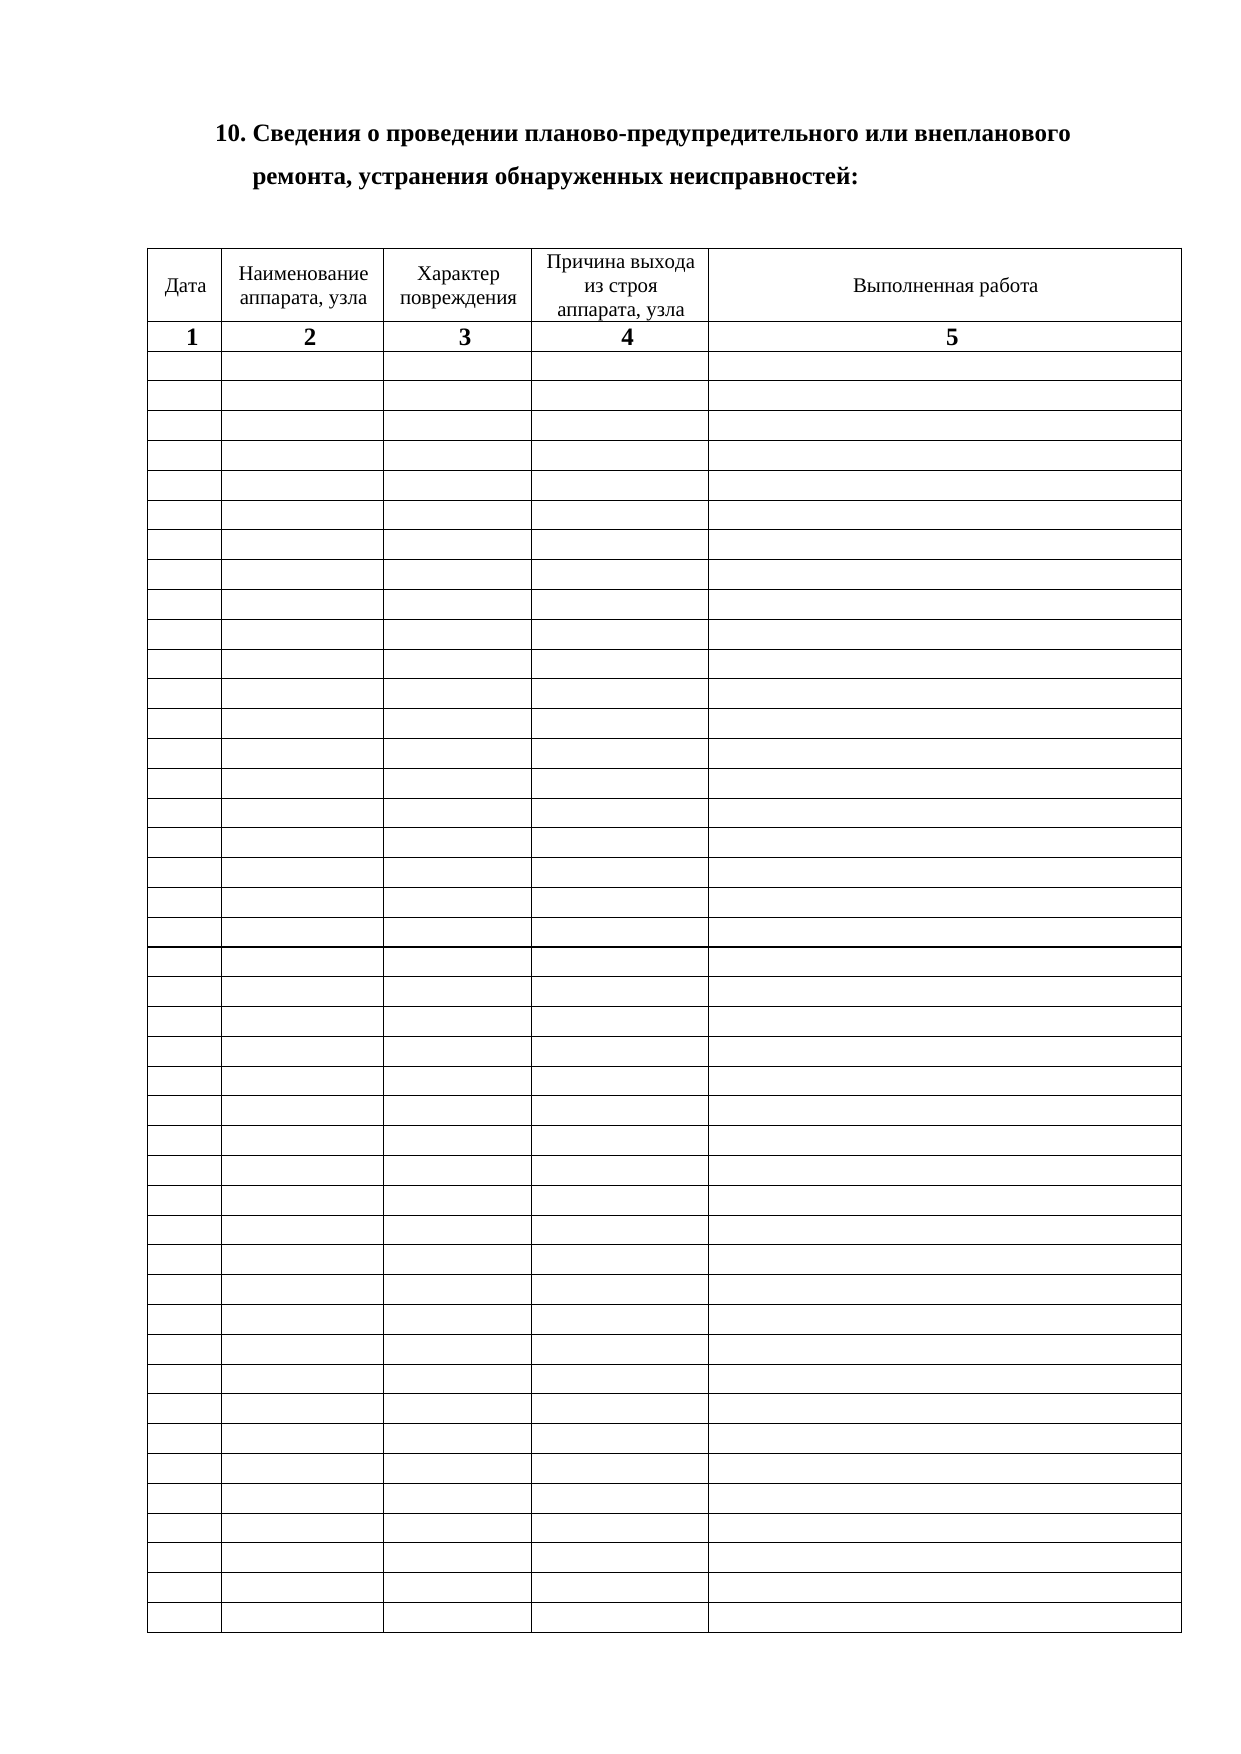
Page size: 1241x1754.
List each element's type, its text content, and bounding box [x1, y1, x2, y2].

table_cell [532, 1365, 708, 1393]
table_cell [148, 709, 221, 738]
table_cell [709, 1186, 1181, 1214]
table_cell [148, 411, 221, 440]
table_cell [222, 799, 383, 827]
table_cell [532, 948, 708, 976]
table_cell [148, 590, 221, 619]
table_cell [532, 501, 708, 529]
table_cell [709, 1335, 1181, 1363]
table_cell [222, 888, 383, 917]
table_cell [384, 1484, 531, 1512]
table_cell [709, 1484, 1181, 1512]
table_cell [709, 560, 1181, 589]
table_cell [709, 1603, 1181, 1632]
table_cell [148, 948, 221, 976]
table_cell [148, 1096, 221, 1125]
table_cell [532, 828, 708, 857]
table_cell [222, 381, 383, 410]
table_cell [222, 1245, 383, 1274]
table_cell [222, 352, 383, 380]
table_cell [709, 441, 1181, 470]
table_cell [532, 1037, 708, 1066]
table_cell [709, 1007, 1181, 1036]
table_cell [532, 381, 708, 410]
table_cell [532, 1305, 708, 1334]
table_cell [709, 1216, 1181, 1244]
table_cell [709, 1037, 1181, 1066]
table_cell [222, 1484, 383, 1512]
table_cell [709, 1245, 1181, 1274]
table_cell [384, 1573, 531, 1602]
table_cell 5 [709, 322, 1181, 351]
table_cell [148, 1275, 221, 1304]
table_header Дата [148, 249, 221, 321]
table_cell [148, 1156, 221, 1185]
table_cell [532, 1514, 708, 1542]
table_cell [709, 888, 1181, 917]
table_cell [148, 352, 221, 380]
table_cell [222, 918, 383, 946]
table_cell [384, 1156, 531, 1185]
table_cell [532, 1394, 708, 1423]
table_cell [709, 739, 1181, 768]
table_cell [222, 709, 383, 738]
table_cell [222, 1216, 383, 1244]
table_cell [384, 1186, 531, 1214]
table_cell [709, 948, 1181, 976]
table_cell [532, 1424, 708, 1453]
table_cell [384, 590, 531, 619]
table_cell [148, 1245, 221, 1274]
table_cell [709, 1275, 1181, 1304]
table_cell [532, 799, 708, 827]
table_cell [222, 1365, 383, 1393]
table_cell [222, 411, 383, 440]
table_cell [709, 918, 1181, 946]
table_cell [384, 381, 531, 410]
table_cell [709, 590, 1181, 619]
table_cell [532, 560, 708, 589]
table_cell [222, 948, 383, 976]
table_cell [384, 1216, 531, 1244]
table_cell [532, 530, 708, 559]
table_cell [532, 590, 708, 619]
table_cell [532, 709, 708, 738]
table_cell [384, 1037, 531, 1066]
table_cell [384, 1305, 531, 1334]
table_cell [222, 977, 383, 1006]
list Сведения о проведении планово-предупредительного или внепланового ремонта, устранения обнаруженных неисправностей: [215, 118, 1166, 190]
table_cell [384, 1514, 531, 1542]
table_cell [384, 1335, 531, 1363]
table_cell [532, 1186, 708, 1214]
table_cell [148, 1037, 221, 1066]
table_cell [709, 1365, 1181, 1393]
table_cell [384, 799, 531, 827]
table_cell [222, 590, 383, 619]
table_cell [148, 1335, 221, 1363]
table_cell [532, 1603, 708, 1632]
table_cell [532, 1216, 708, 1244]
table_cell [709, 471, 1181, 499]
table_cell [384, 679, 531, 708]
table_cell [709, 1126, 1181, 1155]
table_cell [532, 769, 708, 797]
table_cell [532, 739, 708, 768]
table_cell [222, 1156, 383, 1185]
table_cell [709, 381, 1181, 410]
table_cell [148, 471, 221, 499]
table_cell [384, 1126, 531, 1155]
table_cell [532, 352, 708, 380]
table_cell [384, 769, 531, 797]
table_cell [384, 1275, 531, 1304]
table_cell [384, 1543, 531, 1572]
table_cell [532, 888, 708, 917]
table_cell [384, 352, 531, 380]
table_cell [532, 411, 708, 440]
table_cell [148, 1216, 221, 1244]
table_cell [384, 501, 531, 529]
table_cell [148, 1484, 221, 1512]
table_cell [222, 1335, 383, 1363]
table_cell [222, 620, 383, 648]
table_cell [148, 977, 221, 1006]
table_cell [148, 560, 221, 589]
table_cell [222, 1603, 383, 1632]
table_cell [148, 441, 221, 470]
table_cell [532, 918, 708, 946]
table_cell [709, 411, 1181, 440]
table_cell [222, 858, 383, 887]
table_cell 3 [384, 322, 531, 351]
table_cell [709, 352, 1181, 380]
table_cell [148, 739, 221, 768]
table_cell [222, 1186, 383, 1214]
table_cell [709, 1514, 1181, 1542]
table_cell [384, 471, 531, 499]
table_cell [148, 918, 221, 946]
table_cell [148, 1603, 221, 1632]
table_cell [384, 1454, 531, 1483]
table_cell [384, 888, 531, 917]
table_cell [384, 1067, 531, 1095]
table_cell [222, 441, 383, 470]
table_cell [222, 1007, 383, 1036]
table_cell [384, 948, 531, 976]
table_cell [709, 679, 1181, 708]
table_cell [222, 471, 383, 499]
table_cell [148, 1305, 221, 1334]
table_cell [384, 441, 531, 470]
table_cell [148, 858, 221, 887]
table_cell [148, 1365, 221, 1393]
table_cell [384, 1603, 531, 1632]
table_cell [222, 1454, 383, 1483]
table_cell [148, 679, 221, 708]
table_cell [709, 501, 1181, 529]
table_cell [532, 1484, 708, 1512]
table_cell [222, 769, 383, 797]
table_header Выполненная работа [709, 249, 1181, 321]
table_cell [709, 1305, 1181, 1334]
table_cell [148, 650, 221, 678]
table_cell [709, 1156, 1181, 1185]
table_cell [222, 679, 383, 708]
table_cell [148, 1424, 221, 1453]
table_cell [148, 1067, 221, 1095]
table_cell [148, 1394, 221, 1423]
table_cell 4 [532, 322, 708, 351]
table_cell [148, 530, 221, 559]
table_cell [709, 620, 1181, 648]
table_cell [148, 888, 221, 917]
table_cell [384, 977, 531, 1006]
table_cell [148, 620, 221, 648]
table_cell [384, 411, 531, 440]
table_header Наименование аппарата, узла [222, 249, 383, 321]
table_cell [532, 1335, 708, 1363]
table_cell [222, 1037, 383, 1066]
table_cell [709, 1067, 1181, 1095]
table_cell [384, 1245, 531, 1274]
table_cell [384, 709, 531, 738]
table_cell [532, 620, 708, 648]
table_cell [532, 679, 708, 708]
table_header Причина выхода из строя аппарата, узла [532, 249, 708, 321]
table_cell [222, 1543, 383, 1572]
table_cell [709, 1424, 1181, 1453]
table_cell [148, 799, 221, 827]
table_cell [709, 709, 1181, 738]
table_cell [532, 1067, 708, 1095]
table_cell [148, 1007, 221, 1036]
table_cell [222, 501, 383, 529]
table_cell [709, 858, 1181, 887]
table_cell [709, 769, 1181, 797]
table_cell [709, 650, 1181, 678]
table_cell [532, 1126, 708, 1155]
table_cell [222, 1126, 383, 1155]
table_cell [222, 1514, 383, 1542]
table_cell [709, 1454, 1181, 1483]
table_cell [532, 1156, 708, 1185]
table_cell [384, 858, 531, 887]
table_cell [532, 1543, 708, 1572]
table_cell [148, 381, 221, 410]
table_cell [148, 769, 221, 797]
table_cell [532, 977, 708, 1006]
table_cell [384, 1424, 531, 1453]
table_cell [148, 1514, 221, 1542]
table_cell [384, 1007, 531, 1036]
table_cell [384, 1394, 531, 1423]
table_cell [532, 858, 708, 887]
table_cell [148, 1454, 221, 1483]
table_cell [532, 441, 708, 470]
table_cell [532, 1245, 708, 1274]
table_cell [532, 1454, 708, 1483]
table_cell 1 [148, 322, 221, 351]
table_cell [709, 1394, 1181, 1423]
table_cell [384, 1365, 531, 1393]
table_cell [709, 977, 1181, 1006]
table_header Характер повреждения [384, 249, 531, 321]
table_cell [532, 1007, 708, 1036]
table_cell [384, 530, 531, 559]
table_cell [148, 1543, 221, 1572]
table_cell [222, 1275, 383, 1304]
table_cell [222, 1305, 383, 1334]
table_cell [222, 828, 383, 857]
table_cell [222, 650, 383, 678]
table_cell [222, 1424, 383, 1453]
table_cell [532, 1096, 708, 1125]
table_cell [709, 1573, 1181, 1602]
table_cell [222, 1573, 383, 1602]
table_cell [222, 560, 383, 589]
table_cell [384, 1096, 531, 1125]
table_cell [532, 471, 708, 499]
table_cell [532, 1573, 708, 1602]
table_cell [222, 1096, 383, 1125]
table_cell [709, 828, 1181, 857]
table_cell [709, 799, 1181, 827]
table_cell 2 [222, 322, 383, 351]
table_cell [148, 1573, 221, 1602]
table_cell [709, 1096, 1181, 1125]
table_cell [709, 530, 1181, 559]
table_cell [148, 1126, 221, 1155]
table_cell [148, 828, 221, 857]
table_cell [532, 1275, 708, 1304]
table_cell [222, 1394, 383, 1423]
table_cell [384, 650, 531, 678]
table_cell [222, 739, 383, 768]
table_cell [384, 739, 531, 768]
table_cell [709, 1543, 1181, 1572]
table_cell [222, 1067, 383, 1095]
table_cell [148, 1186, 221, 1214]
table_cell [384, 918, 531, 946]
table_cell [532, 650, 708, 678]
table_cell [148, 501, 221, 529]
table_cell [222, 530, 383, 559]
table_cell [384, 560, 531, 589]
table_cell [384, 828, 531, 857]
table_cell [384, 620, 531, 648]
